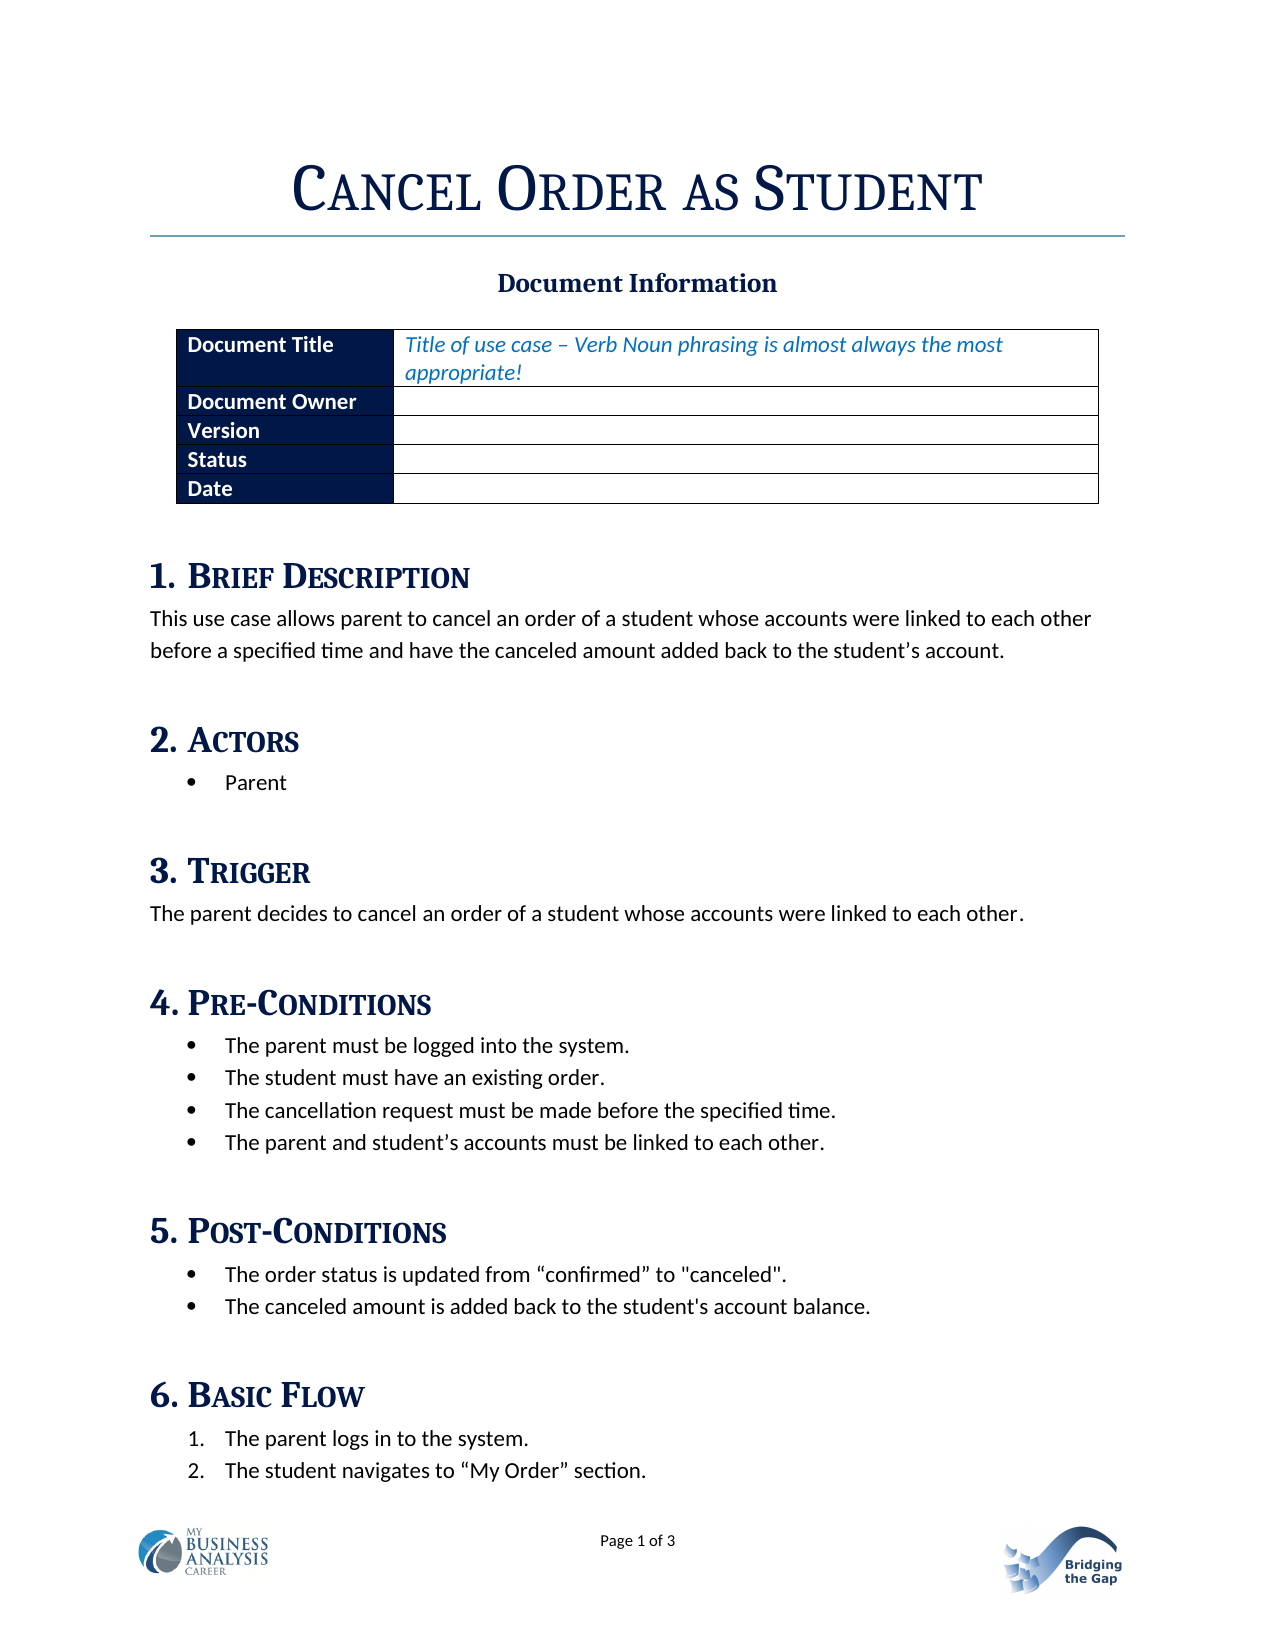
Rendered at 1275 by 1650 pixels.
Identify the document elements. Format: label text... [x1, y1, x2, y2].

title Cancel Order as Student [150, 150, 1125, 235]
list The parent must be logged into the system. [187, 1031, 1125, 1059]
table_cell [394, 416, 1098, 444]
list The canceled amount is added back to the student's account balance. [187, 1292, 1125, 1320]
subtitle Trigger [150, 850, 1125, 893]
picture [1001, 1525, 1124, 1597]
table_cell [394, 387, 1098, 415]
table_header Title of use case – Verb Noun phrasing is almost always the most appropriate! [394, 330, 1098, 386]
table_cell Status [177, 445, 393, 473]
subtitle Document Information [150, 268, 1125, 299]
list The parent logs in to the system. [187, 1424, 1125, 1452]
subtitle Actors [150, 718, 1125, 761]
table_cell [394, 474, 1098, 503]
subtitle Pre-Conditions [150, 982, 1125, 1025]
table_cell [394, 445, 1098, 473]
list The student navigates to “My Order” section. [187, 1456, 1125, 1484]
table_cell Document Owner [177, 387, 393, 415]
list The cancellation request must be made before the specified time. [187, 1096, 1125, 1124]
subtitle Brief Description [150, 554, 1125, 597]
list The parent and student’s accounts must be linked to each other. [187, 1128, 1125, 1156]
list The order status is updated from “confirmed” to "canceled". [187, 1260, 1125, 1288]
subtitle Basic Flow [150, 1374, 1125, 1417]
subtitle Post-Conditions [150, 1210, 1125, 1253]
table_header Document Title [177, 330, 393, 386]
text This use case allows parent to cancel an order of a student whose accounts were linked to each other before a specified time and have the canceled amount added back to the student’s account. [150, 604, 1125, 664]
picture [132, 1524, 272, 1574]
text The parent decides to cancel an order of a student whose accounts were linked to each other. [150, 899, 1125, 928]
list Parent [187, 768, 1125, 796]
list The student must have an existing order. [187, 1063, 1125, 1092]
table_cell Date [177, 474, 393, 503]
table_cell Version [177, 416, 393, 444]
